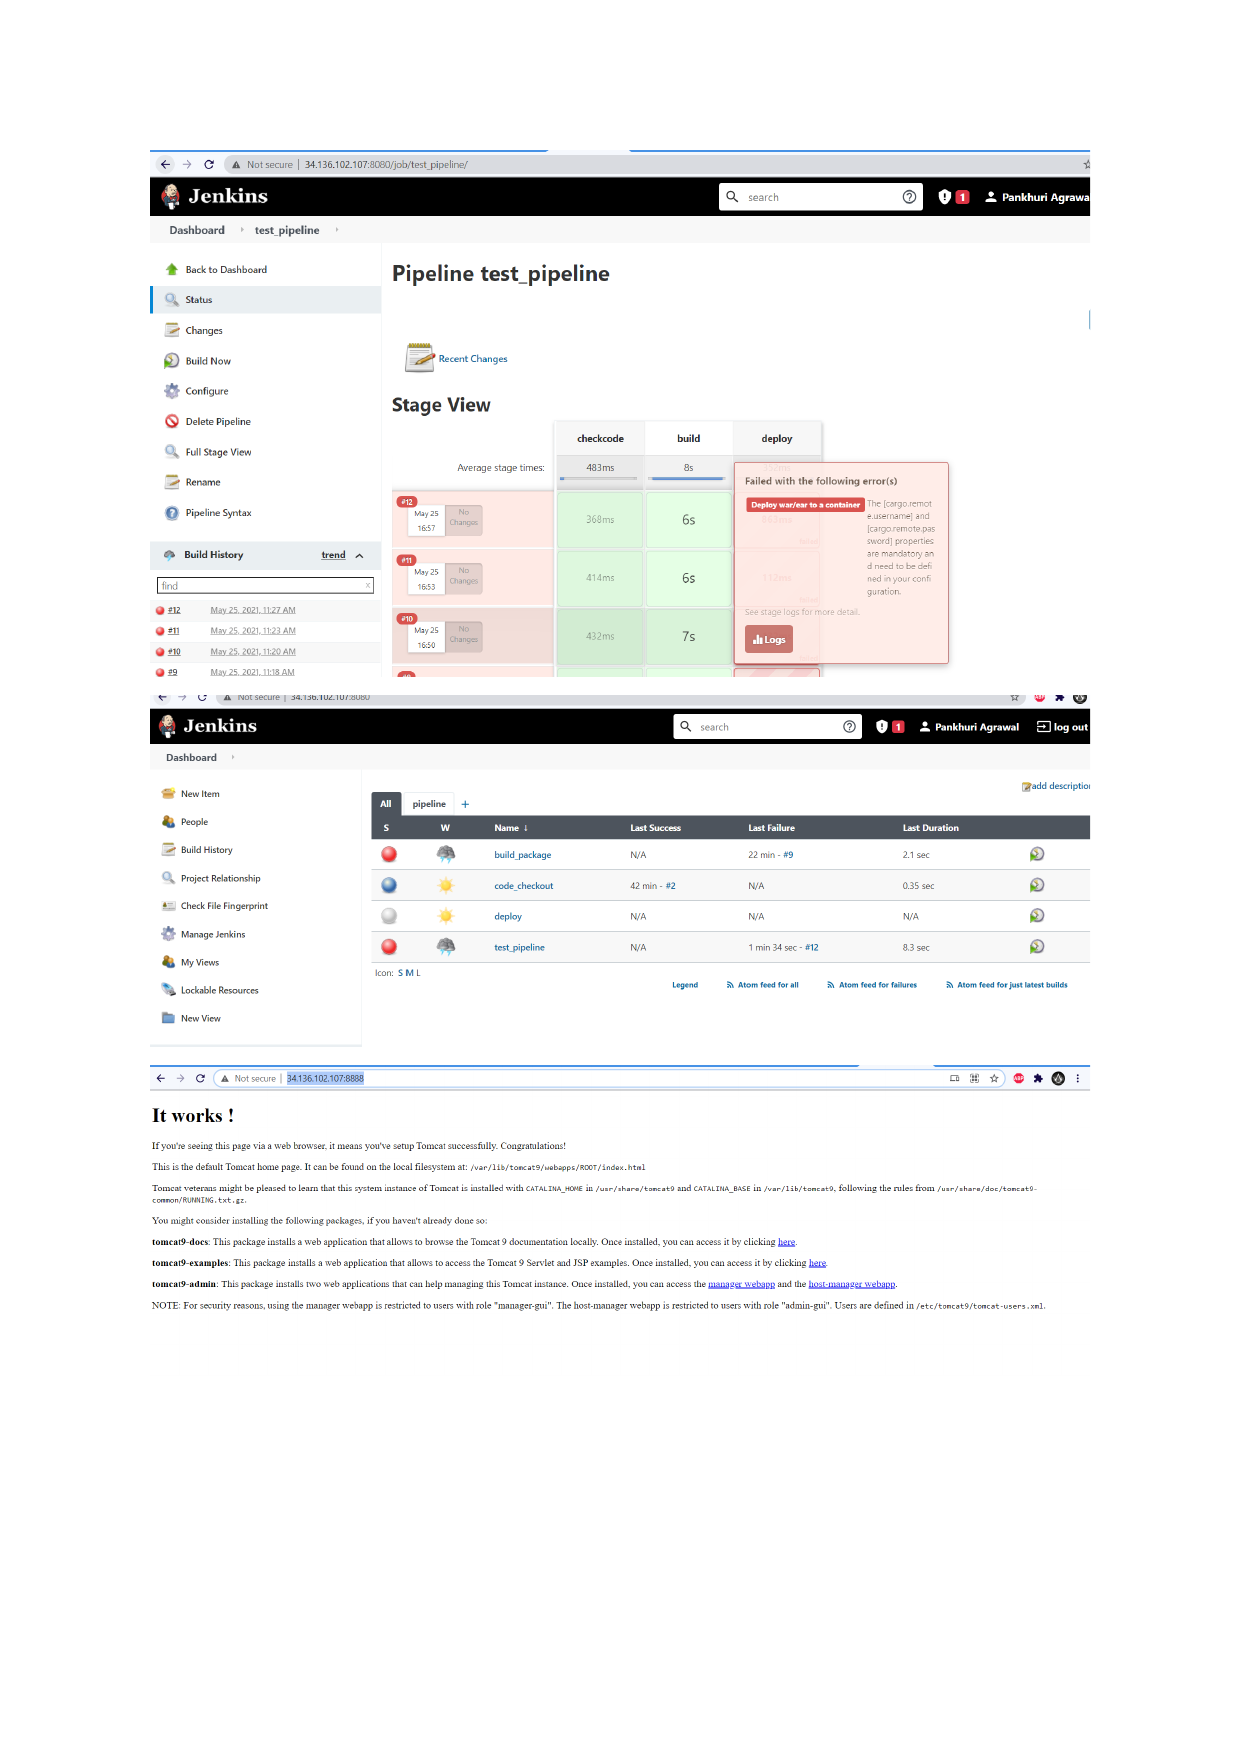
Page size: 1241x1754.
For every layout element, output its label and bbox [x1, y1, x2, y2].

picture [150, 695, 1091, 1047]
picture [150, 1065, 1091, 1376]
picture [150, 150, 1091, 677]
